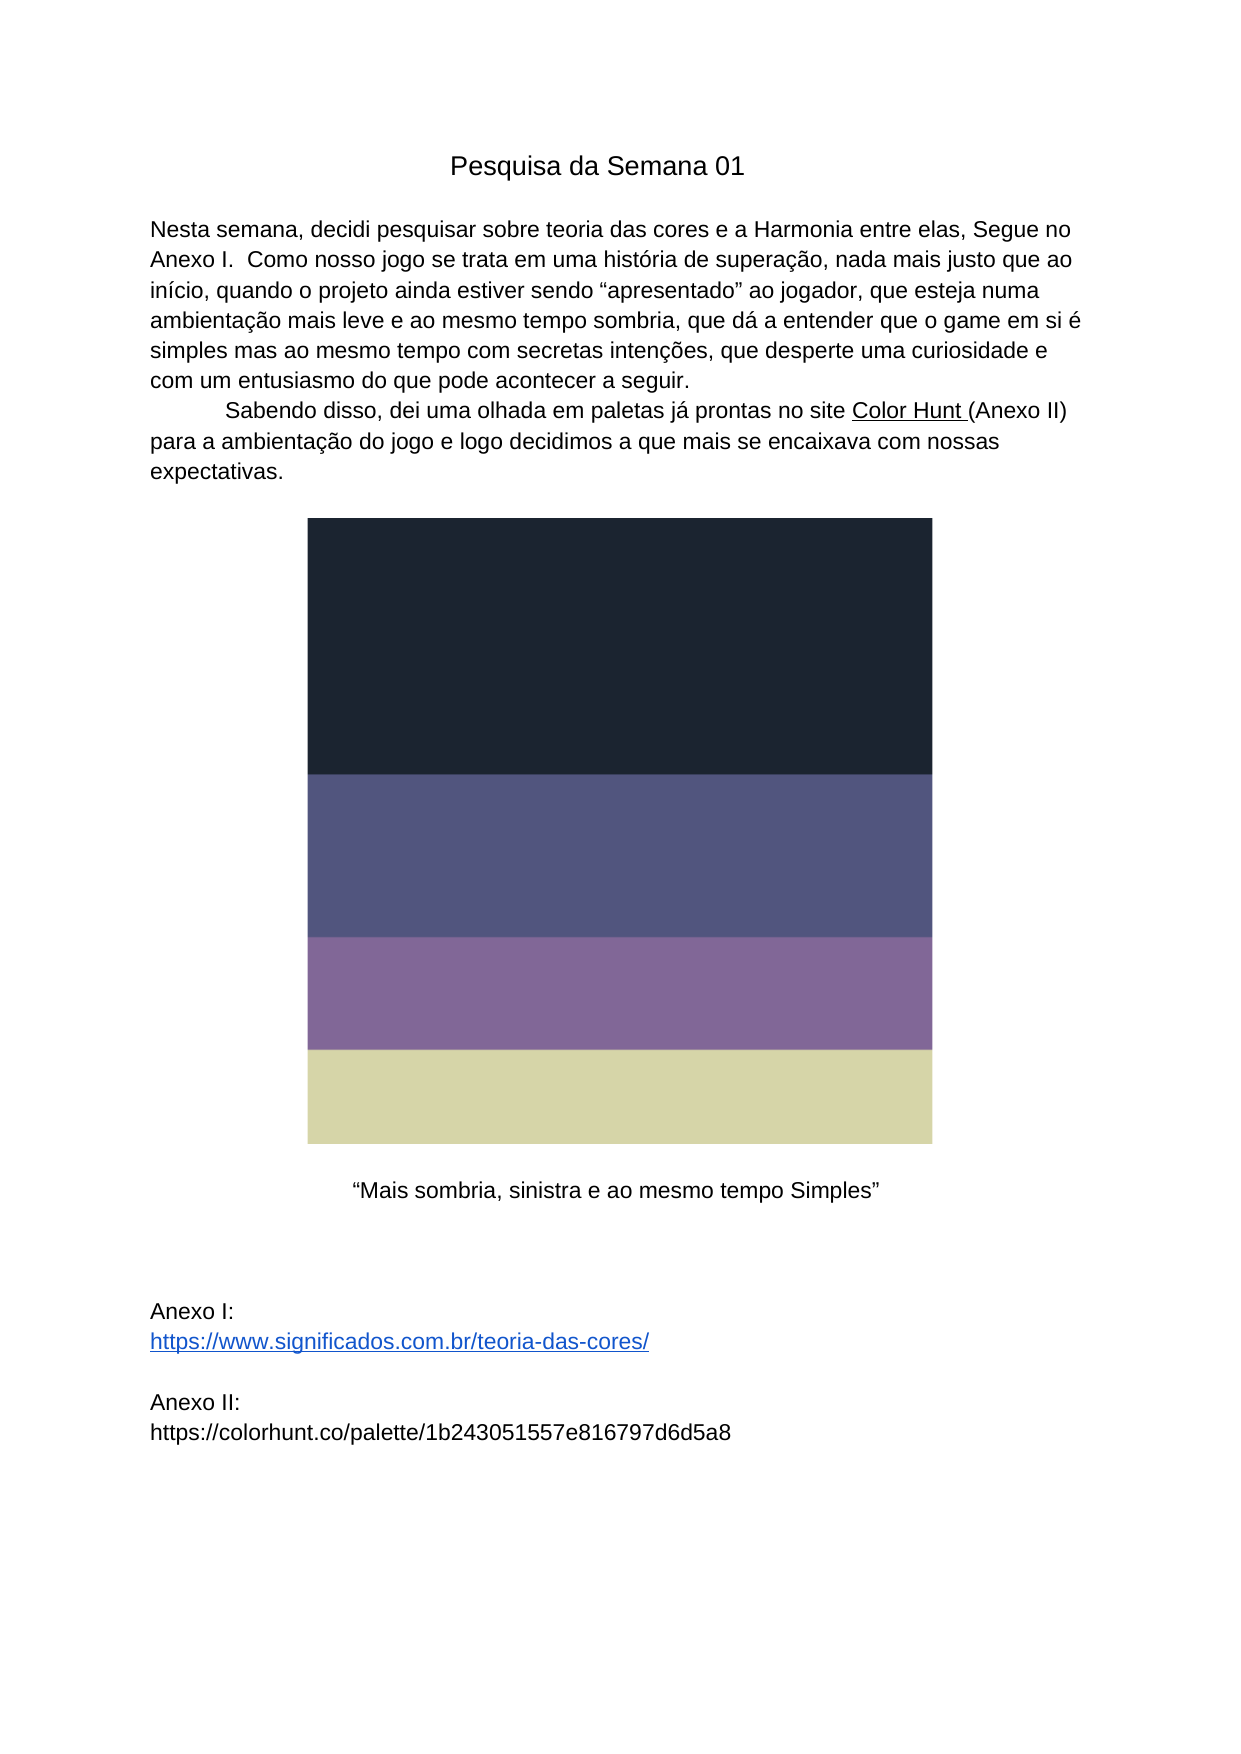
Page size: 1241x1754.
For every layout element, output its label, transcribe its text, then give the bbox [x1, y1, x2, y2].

text https://www.significados.com.br/teoria-das-cores/ [150, 1328, 1090, 1355]
text Anexo II: [150, 1389, 1090, 1415]
text …….“Mais sombria, sinistra e ao mesmo tempo Simples” [300, 1177, 1090, 1204]
text Pesquisa da Semana 01 [375, 150, 1090, 181]
text Sabendo disso, dei uma olhada em paletas já prontas no site Color Hunt (Anexo II) para a ambientação do jogo e logo decidimos a que mais se encaixava com nossas expectativas. [150, 397, 1090, 484]
text Anexo I: [150, 1298, 1090, 1324]
text Nesta semana, decidi pesquisar sobre teoria das cores e a Harmonia entre elas, Segue no Anexo I. Como nosso jogo se trata em uma história de superação, nada mais justo que ao início, quando o projeto ainda estiver sendo “apresentado” ao jogador, que esteja numa ambientação mais leve e ao mesmo tempo sombria, que dá a entender que o game em si é simples mas ao mesmo tempo com secretas intenções, que desperte uma curiosidade e com um entusiasmo do que pode acontecer a seguir. [150, 216, 1090, 393]
picture [307, 518, 933, 1144]
text https://colorhunt.co/palette/1b243051557e816797d6d5a8 [150, 1419, 1090, 1445]
